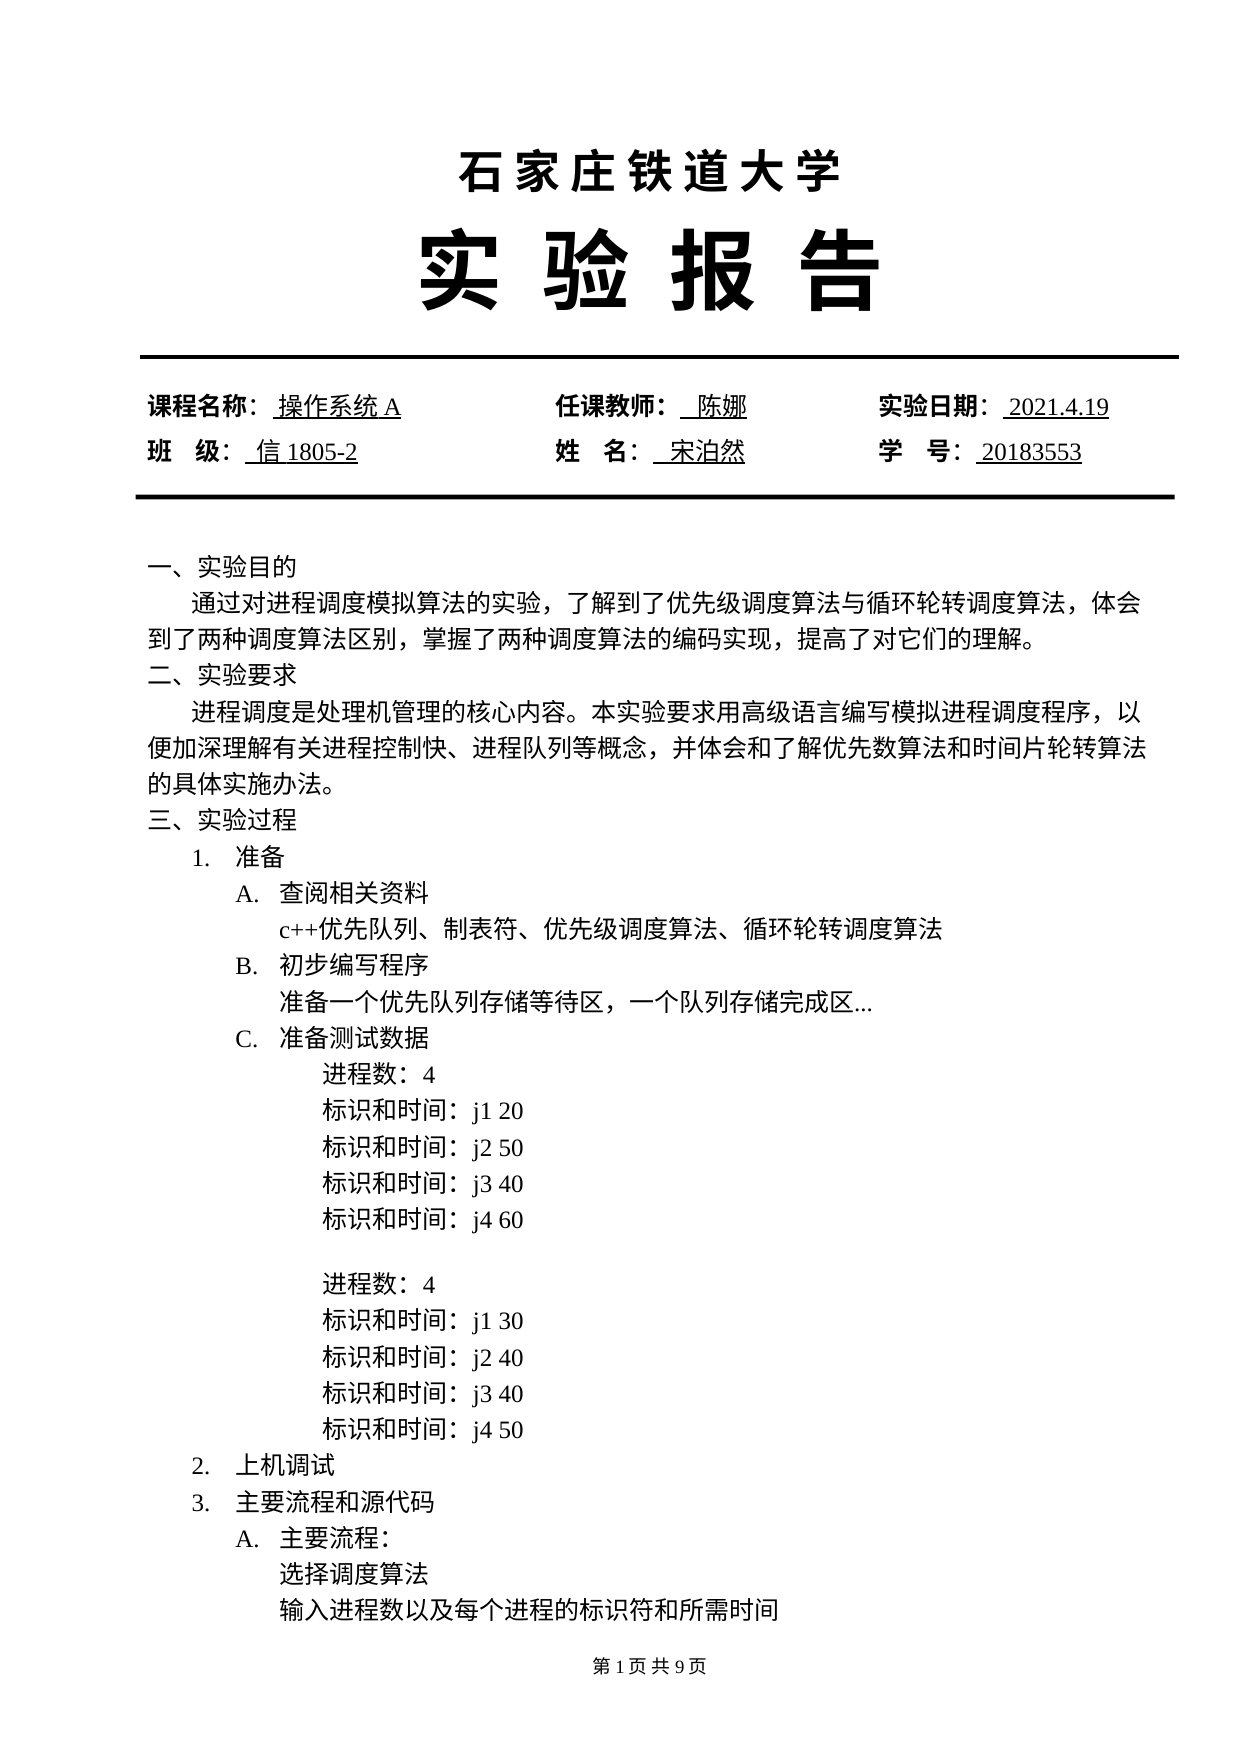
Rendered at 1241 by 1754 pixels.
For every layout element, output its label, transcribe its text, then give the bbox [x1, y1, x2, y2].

list 标识和时间：j2 40 [279, 1337, 1152, 1373]
table_header 课程名称： 操作系统A [136, 386, 544, 431]
list 准备 [148, 837, 1152, 873]
list 标识和时间：j4 60 [279, 1199, 1152, 1236]
list 主要流程和源代码 [148, 1482, 1152, 1518]
text 实 验 报 告 [148, 202, 1152, 329]
list 标识和时间：j1 30 [279, 1301, 1152, 1337]
text 石 家 庄 铁 道 大 学 [148, 136, 1152, 202]
list 准备测试数据 [191, 1018, 1152, 1054]
table_header 任课教师： 陈娜 [544, 386, 867, 431]
list 标识和时间：j2 50 [279, 1127, 1152, 1163]
table_cell 学 号： 20183553 [867, 431, 1163, 476]
list 标识和时间：j1 20 [279, 1091, 1152, 1127]
list 标识和时间：j3 40 [279, 1373, 1152, 1409]
list 输入进程数以及每个进程的标识符和所需时间 [235, 1591, 1152, 1627]
table_cell 姓 名： 宋泊然 [544, 431, 867, 476]
table_header 实验日期： 2021.4.19 [867, 386, 1163, 431]
list 进程数：4 [279, 1264, 1152, 1301]
list 进程调度是处理机管理的核心内容。本实验要求用高级语言编写模拟进程调度程序，以便加深理解有关进程控制快、进程队列等概念，并体会和了解优先数算法和时间片轮转算法 的具体实施办法。 [148, 692, 1152, 801]
list 实验目的 [148, 547, 1152, 583]
list 实验过程 [148, 801, 1152, 837]
list 上机调试 [148, 1446, 1152, 1482]
list 实验要求 [148, 656, 1152, 692]
list 初步编写程序 [191, 946, 1152, 982]
table_cell 班 级： 信1805-2 [136, 431, 544, 476]
list 标识和时间：j3 40 [279, 1163, 1152, 1199]
list 主要流程： [191, 1518, 1152, 1554]
list c++优先队列、制表符、优先级调度算法、循环轮转调度算法 [235, 909, 1152, 946]
list 通过对进程调度模拟算法的实验，了解到了优先级调度算法与循环轮转调度算法，体会到了两种调度算法区别，掌握了两种调度算法的编码实现，提高了对它们的理解。 [148, 583, 1152, 656]
list 进程数：4 [279, 1054, 1152, 1091]
list 准备一个优先队列存储等待区，一个队列存储完成区... [235, 982, 1152, 1018]
list 标识和时间：j4 50 [279, 1409, 1152, 1446]
list 查阅相关资料 [191, 873, 1152, 909]
list 选择调度算法 [235, 1554, 1152, 1591]
